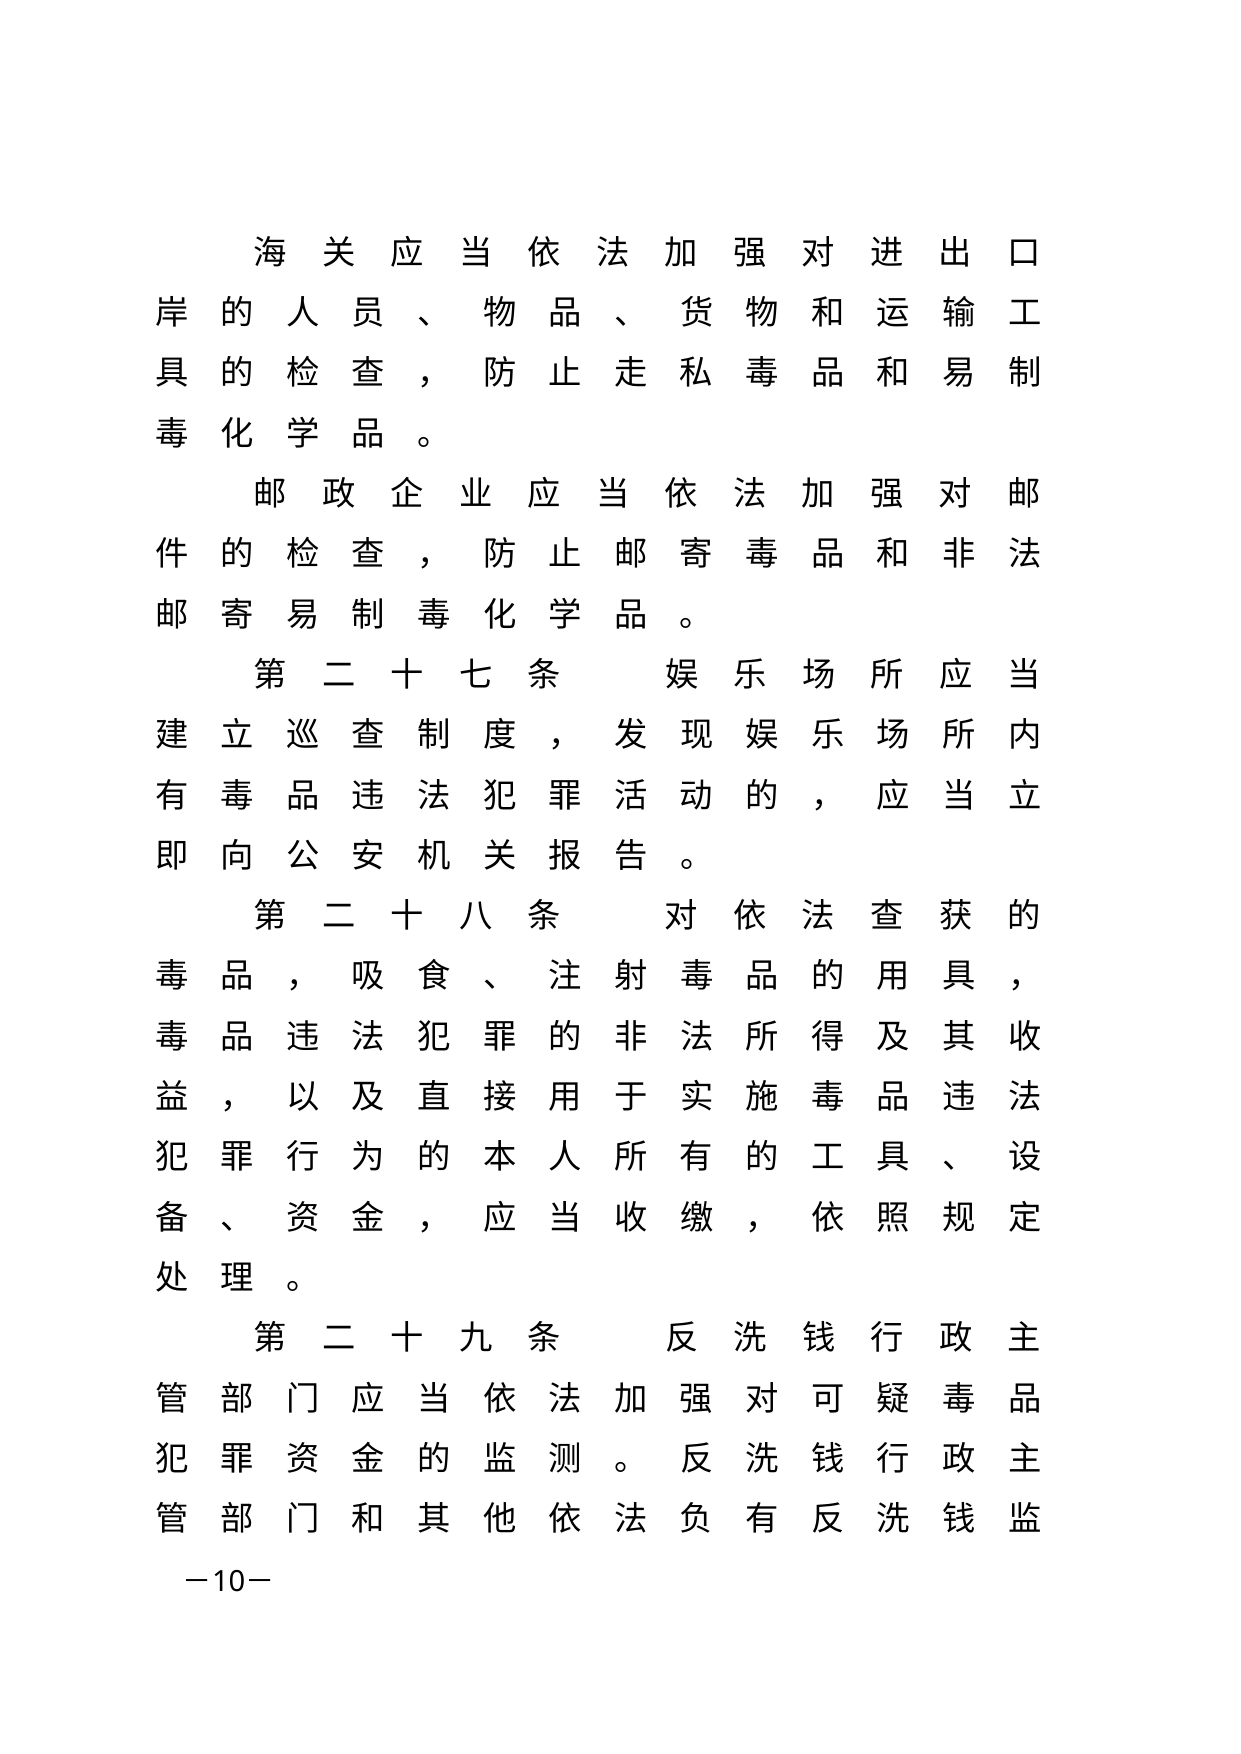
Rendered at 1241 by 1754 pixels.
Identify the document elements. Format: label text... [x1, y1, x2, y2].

text 第二十七条 娱乐场所应当建立巡查制度，发现娱乐场所内有毒品违法犯罪活动的，应当立即向公安机关报告。 [155, 642, 1073, 883]
text 第二十八条 对依法查获的毒品，吸食、注射毒品的用具，毒品违法犯罪的非法所得及其收益，以及直接用于实施毒品违法犯罪行为的本人所有的工具、设备、资金，应当收缴，依照规定处理。 [155, 883, 1073, 1305]
text 海关应当依法加强对进出口岸的人员、物品、货物和运输工具的检查，防止走私毒品和易制毒化学品。 [155, 219, 1073, 461]
text 第二十九条 反洗钱行政主管部门应当依法加强对可疑毒品犯罪资金的监测。反洗钱行政主管部门和其他依法负有反洗钱监督管理职责的部门、机构发现涉嫌毒品犯罪的资金流动情况，应当及时向侦查机关报告，并配合侦查机关做好侦查、调查工作。 [155, 1305, 1073, 1546]
text 邮政企业应当依法加强对邮件的检查，防止邮寄毒品和非法邮寄易制毒化学品。 [155, 461, 1073, 642]
